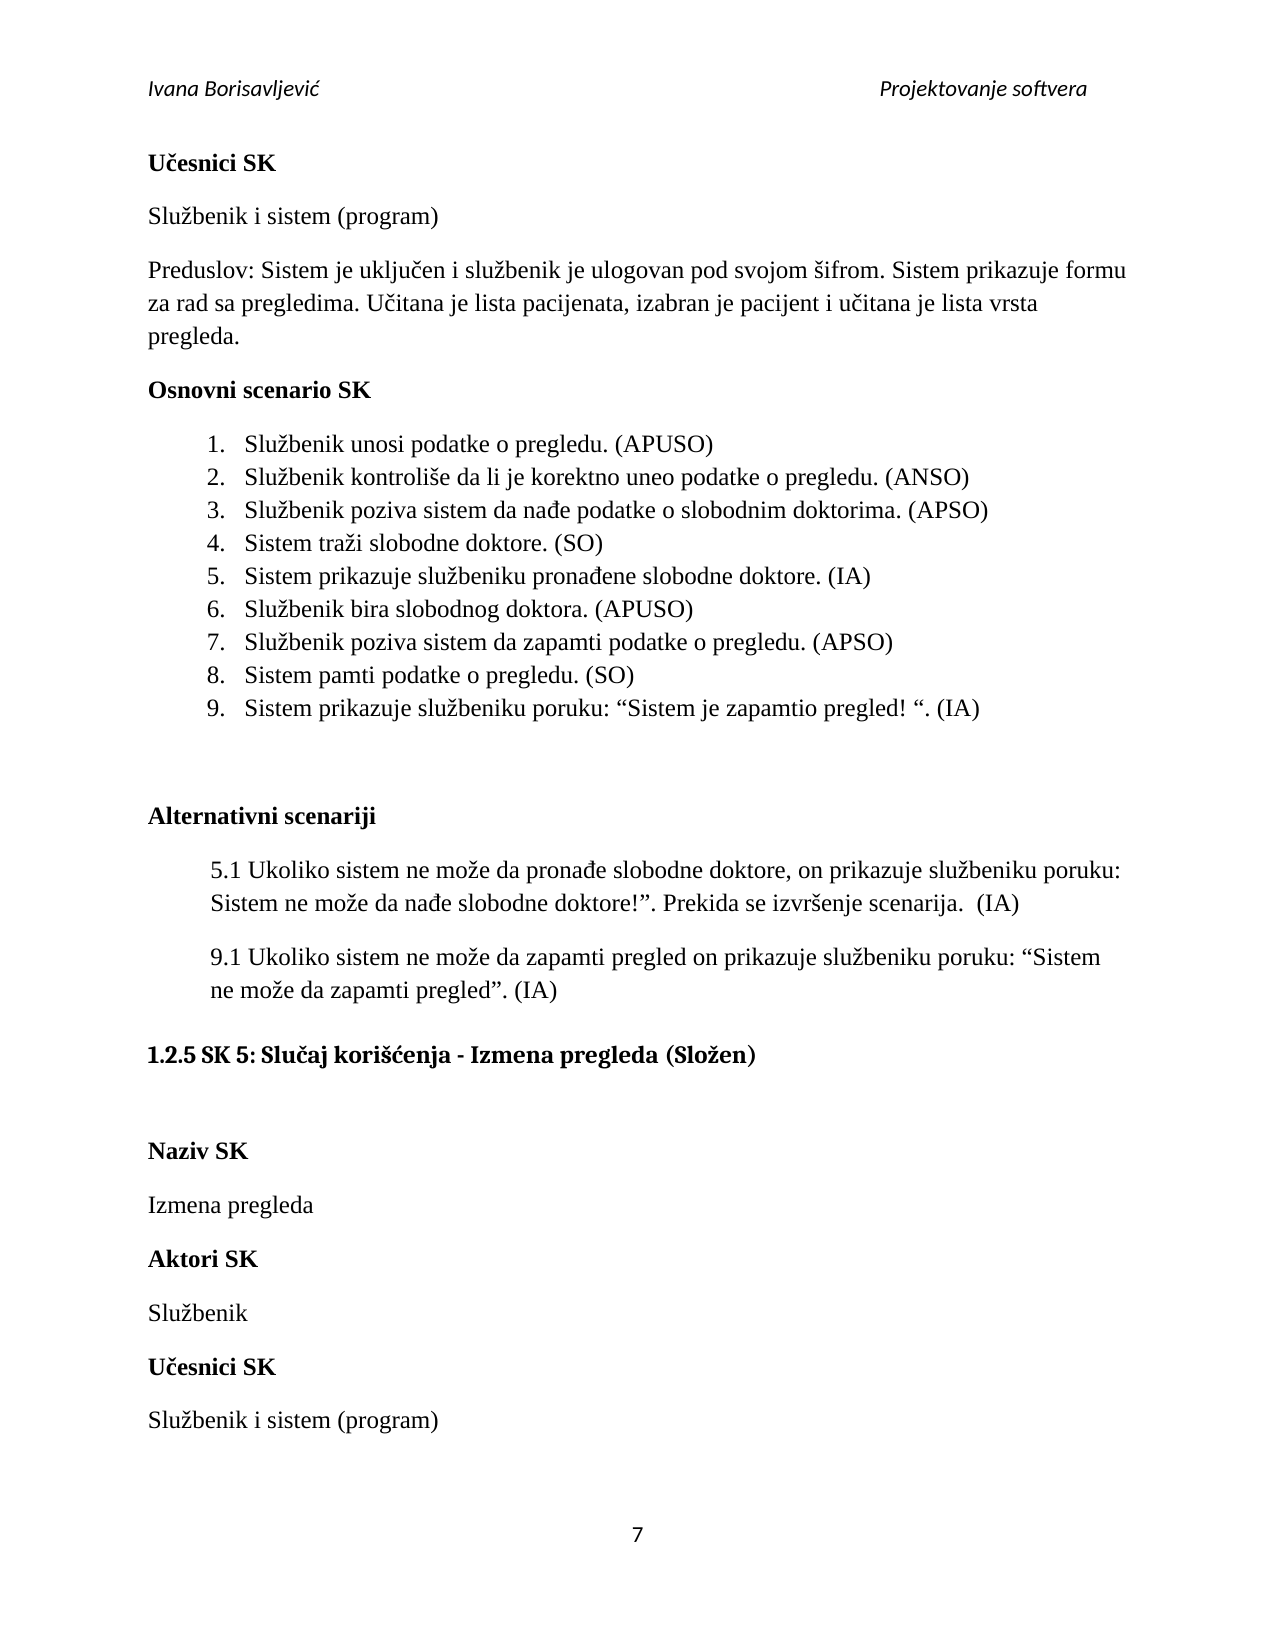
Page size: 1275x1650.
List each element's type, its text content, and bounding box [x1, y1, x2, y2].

text Naziv SK [148, 1136, 1127, 1165]
text Aktori SK [148, 1244, 1127, 1273]
text Osnovni scenario SK [148, 375, 1127, 404]
list Službenik poziva sistem da nađe podatke o slobodnim doktorima. (APSO) [207, 495, 1127, 524]
text Preduslov: Sistem je uključen i službenik je ulogovan pod svojom šifrom. Sistem prikazuje formu za rad sa pregledima. Učitana je lista pacijenata, izabran je pacijent i učitana je lista vrsta pregleda. [148, 255, 1127, 350]
list Sistem prikazuje službeniku pronađene slobodne doktore. (IA) [207, 561, 1127, 590]
text 5.1 Ukoliko sistem ne može da pronađe slobodne doktore, on prikazuje službeniku poruku: Sistem ne može da nađe slobodne doktore!”. Prekida se izvršenje scenarija. (IA) [210, 855, 1127, 917]
text Alternativni scenariji [148, 801, 1127, 830]
text Službenik i sistem (program) [148, 1405, 1127, 1434]
subtitle 1.2.5 SK 5: Slučaj korišćenja - Izmena pregleda (Složen) [148, 1041, 1127, 1070]
list Službenik bira slobodnog doktora. (APUSO) [207, 594, 1127, 623]
list Sistem prikazuje službeniku poruku: “Sistem je zapamtio pregled! “. (IA) [207, 693, 1127, 722]
text Službenik [148, 1298, 1127, 1326]
text Izmena pregleda [148, 1190, 1127, 1219]
list Sistem traži slobodne doktore. (SO) [207, 528, 1127, 557]
list Sistem pamti podatke o pregledu. (SO) [207, 660, 1127, 689]
text Učesnici SK [148, 1352, 1127, 1380]
list Službenik poziva sistem da zapamti podatke o pregledu. (APSO) [207, 627, 1127, 656]
text Službenik i sistem (program) [148, 201, 1127, 230]
text Učesnici SK [148, 148, 1127, 176]
text 9.1 Ukoliko sistem ne može da zapamti pregled on prikazuje službeniku poruku: “Sistem ne može da zapamti pregled”. (IA) [210, 942, 1127, 1003]
list Službenik kontroliše da li je korektno uneo podatke o pregledu. (ANSO) [207, 462, 1127, 491]
list Službenik unosi podatke o pregledu. (APUSO) [207, 429, 1127, 458]
